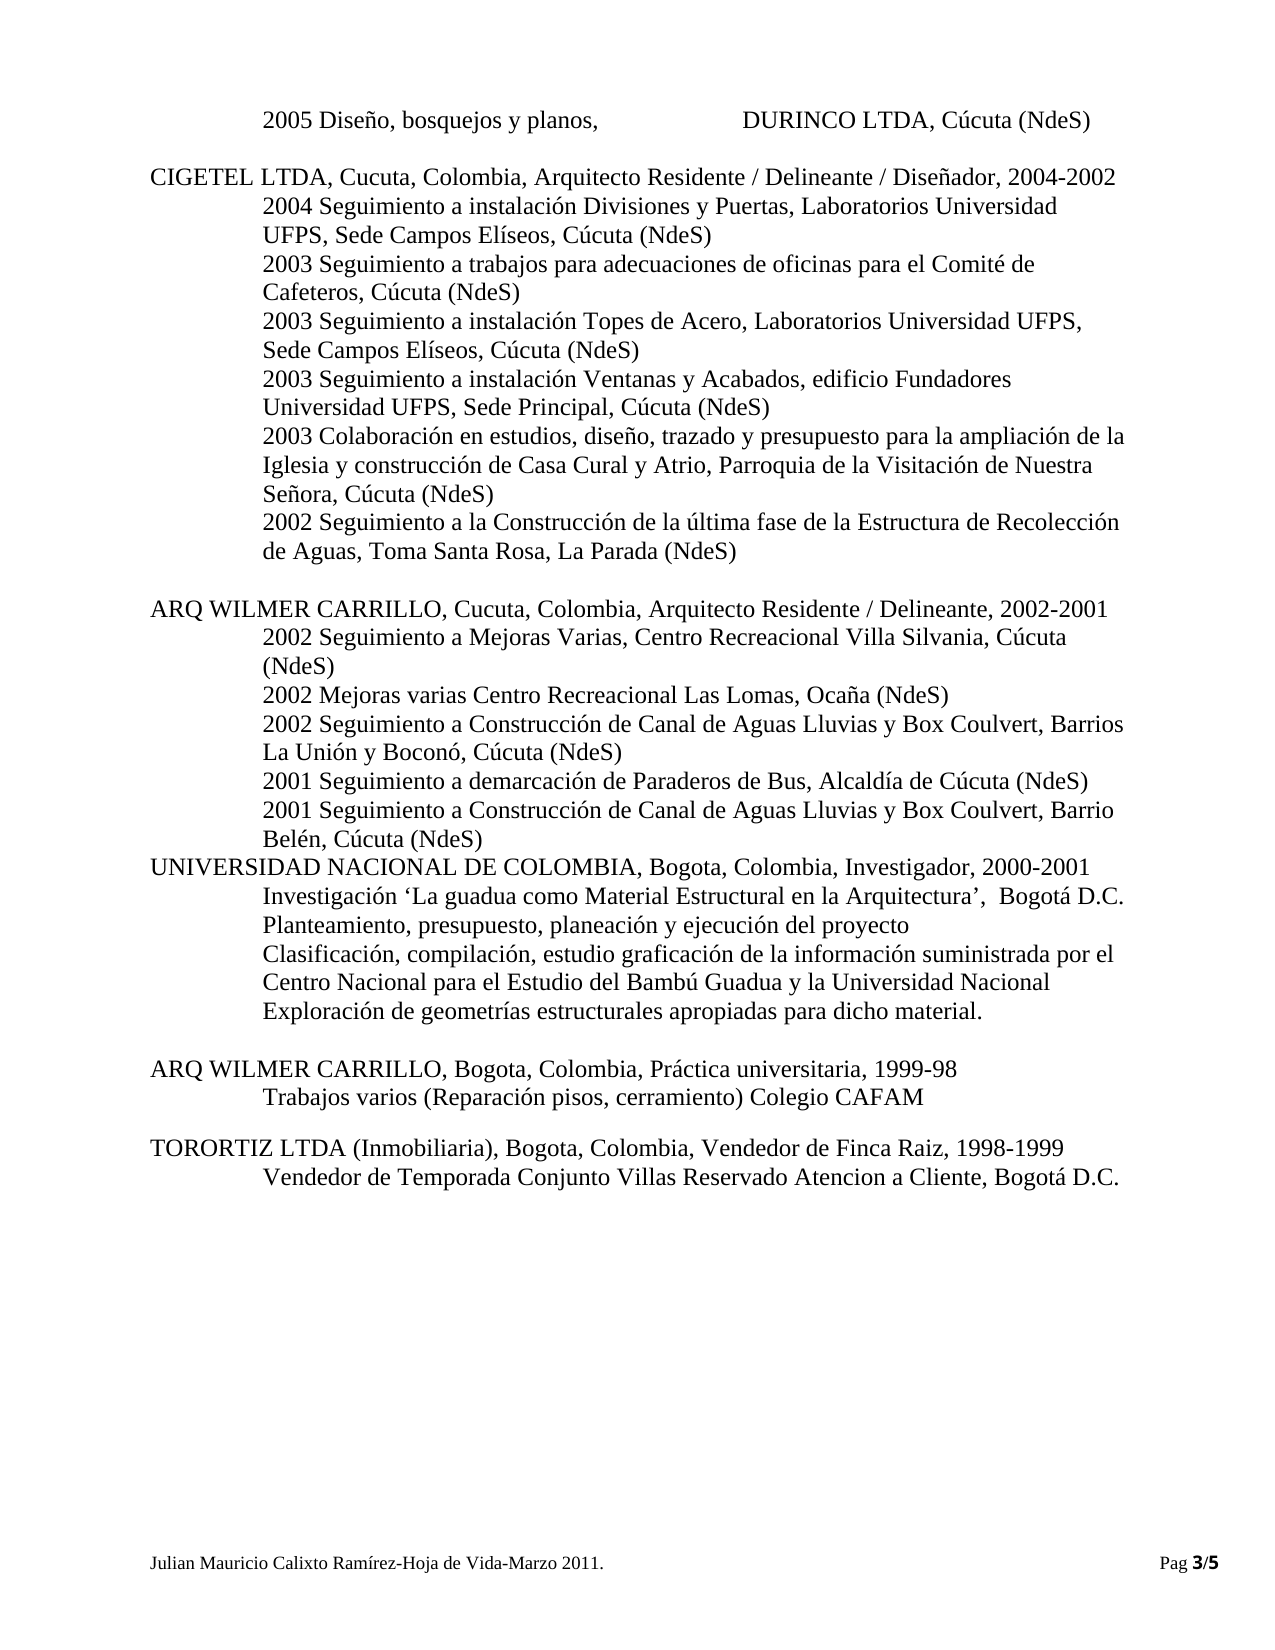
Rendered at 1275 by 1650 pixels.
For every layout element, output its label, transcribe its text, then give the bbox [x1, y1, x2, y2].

subtitle 2003 Seguimiento a instalación Topes de Acero, Laboratorios Universidad UFPS, Sede Campos Elíseos, Cúcuta (NdeS) [262, 306, 1125, 364]
subtitle Exploración de geometrías estructurales apropiadas para dicho material. [262, 996, 1125, 1025]
subtitle Planteamiento, presupuesto, planeación y ejecución del proyecto [262, 910, 1125, 939]
subtitle UNIVERSIDAD NACIONAL DE COLOMBIA, Bogota, Colombia, Investigador, 2000-2001 [150, 852, 1125, 881]
subtitle 2002 Seguimiento a Mejoras Varias, Centro Recreacional Villa Silvania, Cúcuta (NdeS) [262, 622, 1125, 680]
subtitle 2002 Seguimiento a Construcción de Canal de Aguas Lluvias y Box Coulvert, Barrios La Unión y Boconó, Cúcuta (NdeS) [262, 709, 1125, 766]
subtitle 2004 Seguimiento a instalación Divisiones y Puertas, Laboratorios Universidad UFPS, Sede Campos Elíseos, Cúcuta (NdeS) [262, 191, 1125, 249]
subtitle 2001 Seguimiento a demarcación de Paraderos de Bus, Alcaldía de Cúcuta (NdeS) [262, 766, 1125, 795]
subtitle Trabajos varios (Reparación pisos, cerramiento) Colegio CAFAM [262, 1082, 1125, 1111]
subtitle Vendedor de Temporada Conjunto Villas Reservado Atencion a Cliente, Bogotá D.C. [262, 1162, 1125, 1190]
subtitle 2005 Diseño, bosquejos y planos, DURINCO LTDA, Cúcuta (NdeS) [262, 105, 1125, 134]
subtitle ARQ WILMER CARRILLO, Cucuta, Colombia, Arquitecto Residente / Delineante, 2002-2001 [150, 594, 1125, 622]
subtitle 2003 Seguimiento a instalación Ventanas y Acabados, edificio Fundadores Universidad UFPS, Sede Principal, Cúcuta (NdeS) [262, 364, 1125, 421]
subtitle 2003 Colaboración en estudios, diseño, trazado y presupuesto para la ampliación de la Iglesia y construcción de Casa Cural y Atrio, Parroquia de la Visitación de Nuestra Señora, Cúcuta (NdeS) [262, 421, 1125, 507]
subtitle CIGETEL LTDA, Cucuta, Colombia, Arquitecto Residente / Delineante / Diseñador, 2004-2002 [150, 162, 1125, 191]
subtitle 2002 Seguimiento a la Construcción de la última fase de la Estructura de Recolección de Aguas, Toma Santa Rosa, La Parada (NdeS) [262, 507, 1125, 565]
subtitle TORORTIZ LTDA (Inmobiliaria), Bogota, Colombia, Vendedor de Finca Raiz, 1998-1999 [150, 1133, 1125, 1162]
subtitle 2001 Seguimiento a Construcción de Canal de Aguas Lluvias y Box Coulvert, Barrio Belén, Cúcuta (NdeS) [262, 795, 1125, 852]
subtitle 2002 Mejoras varias Centro Recreacional Las Lomas, Ocaña (NdeS) [262, 680, 1125, 709]
subtitle ARQ WILMER CARRILLO, Bogota, Colombia, Práctica universitaria, 1999-98 [150, 1054, 1125, 1082]
subtitle 2003 Seguimiento a trabajos para adecuaciones de oficinas para el Comité de Cafeteros, Cúcuta (NdeS) [262, 249, 1125, 306]
subtitle Investigación ‘La guadua como Material Estructural en la Arquitectura’, Bogotá D.C. [262, 881, 1125, 910]
subtitle Clasificación, compilación, estudio graficación de la información suministrada por el Centro Nacional para el Estudio del Bambú Guadua y la Universidad Nacional [262, 939, 1125, 996]
